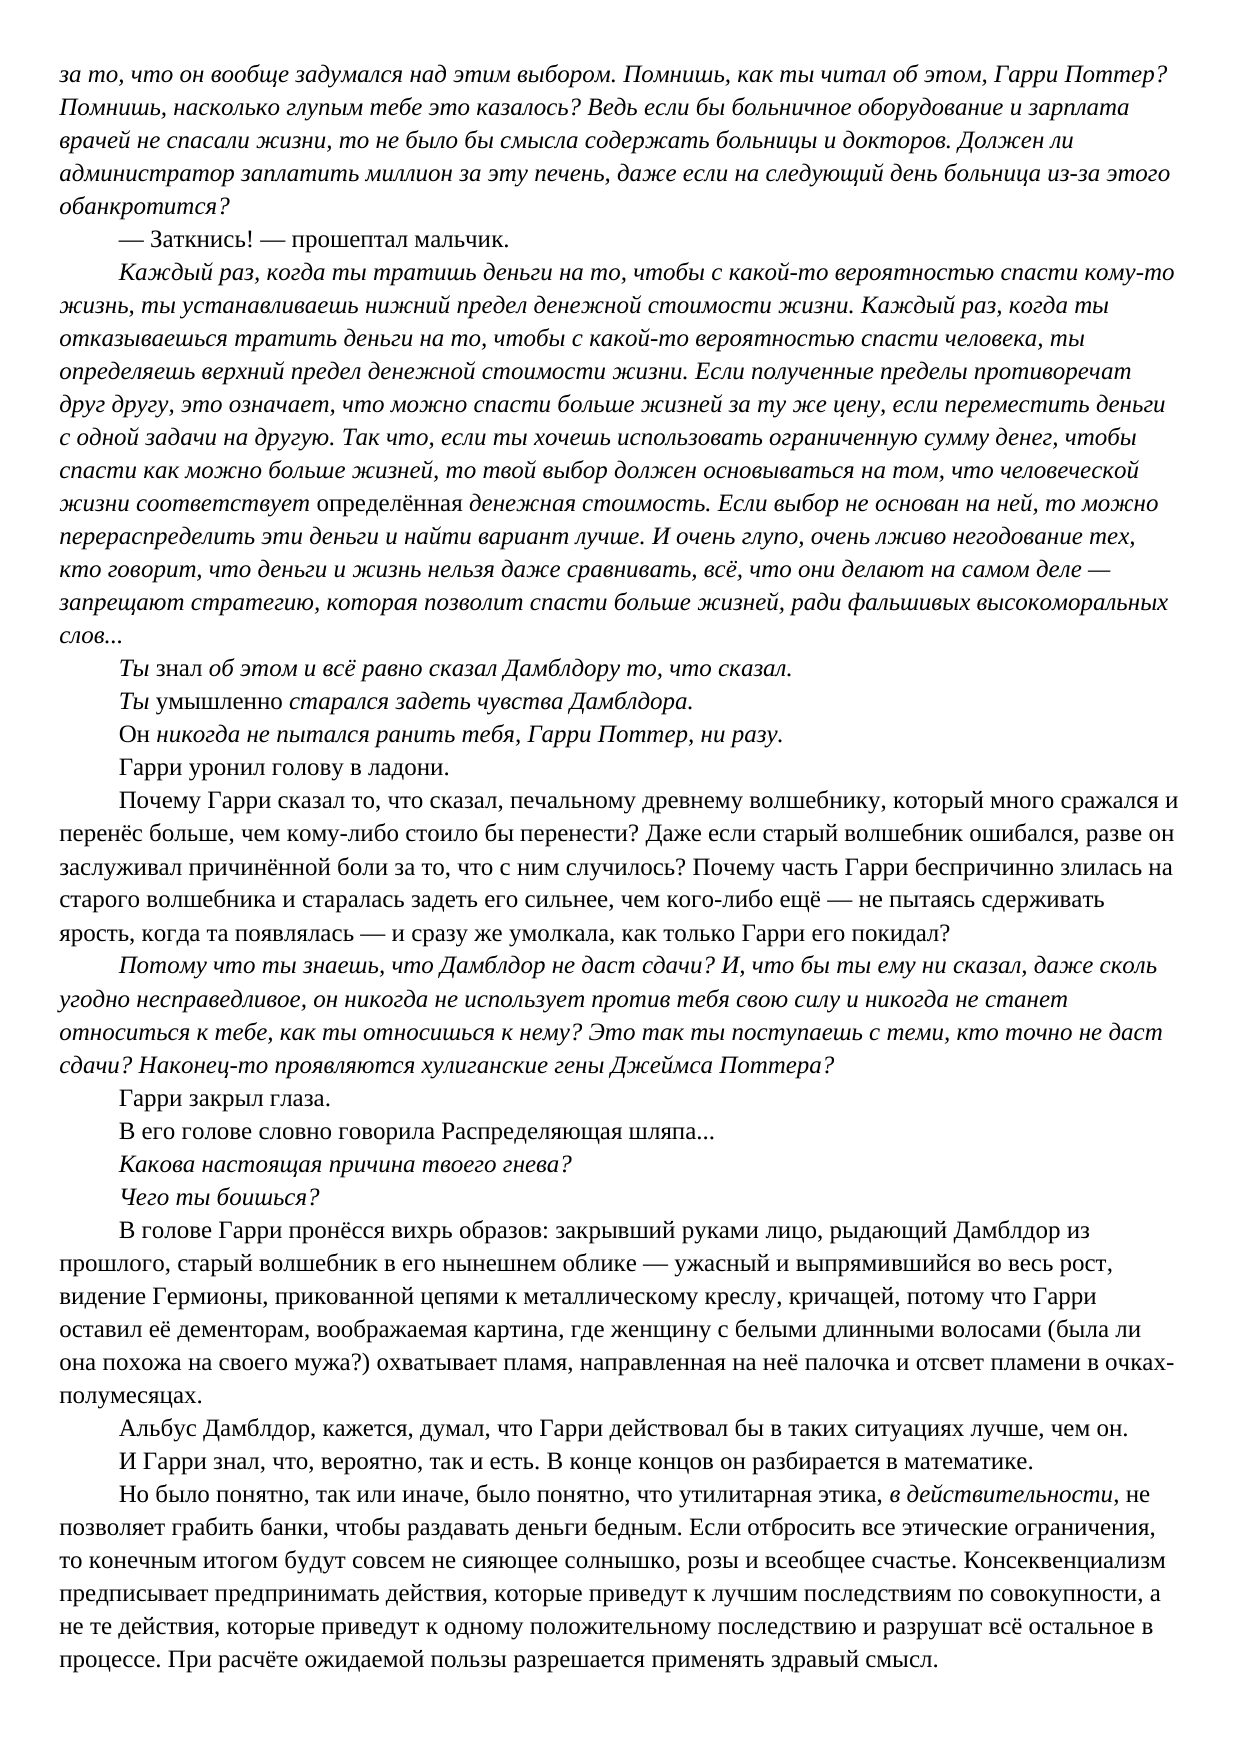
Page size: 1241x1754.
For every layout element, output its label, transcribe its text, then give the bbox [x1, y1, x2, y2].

text Каждый раз, когда ты тратишь деньги на то, чтобы с какой-то вероятностью спасти кому-то жизнь, ты устанавливаешь нижний предел денежной стоимости жизни. Каждый раз, когда ты отказываешься тратить деньги на то, чтобы с какой-то вероятностью спасти человека, ты определяешь верхний предел денежной стоимости жизни. Если полученные пределы противоречат друг другу, это означает, что можно спасти больше жизней за ту же цену, если переместить деньги с одной задачи на другую. Так что, если ты хочешь использовать ограниченную сумму денег, чтобы спасти как можно больше жизней, то твой выбор должен основываться на том, что человеческой жизни соответствует определённая денежная стоимость. Если выбор не основан на ней, то можно перераспределить эти деньги и найти вариант лучше. И очень глупо, очень лживо негодование тех, кто говорит, что деньги и жизнь нельзя даже сравнивать, всё, что они делают на самом деле — запрещают стратегию, которая позволит спасти больше жизней, ради фальшивых высокоморальных слов... [59, 257, 1181, 649]
text Он никогда не пытался ранить тебя, Гарри Поттер, ни разу. [59, 719, 1181, 748]
text Почему Гарри сказал то, что сказал, печальному древнему волшебнику, который много сражался и перенёс больше, чем кому-либо стоило бы перенести? Даже если старый волшебник ошибался, разве он заслуживал причинённой боли за то, что с ним случилось? Почему часть Гарри беспричинно злилась на старого волшебника и старалась задеть его сильнее, чем кого-либо ещё — не пытаясь сдерживать ярость, когда та появлялась — и сразу же умолкала, как только Гарри его покидал? [59, 786, 1181, 946]
text В его голове словно говорила Распределяющая шляпа... [59, 1116, 1181, 1144]
text Гарри уронил голову в ладони. [59, 752, 1181, 781]
text В голове Гарри пронёсся вихрь образов: закрывший руками лицо, рыдающий Дамблдор из прошлого, старый волшебник в его нынешнем облике — ужасный и выпрямившийся во весь рост, видение Гермионы, прикованной цепями к металлическому креслу, кричащей, потому что Гарри оставил её дементорам, воображаемая картина, где женщину с белыми длинными волосами (была ли она похожа на своего мужа?) охватывает пламя, направленная на неё палочка и отсвет пламени в очках-полумесяцах. [59, 1215, 1181, 1409]
text Потому что ты знаешь, что Дамблдор не даст сдачи? И, что бы ты ему ни сказал, даже сколь угодно несправедливое, он никогда не использует против тебя свою силу и никогда не станет относиться к тебе, как ты относишься к нему? Это так ты поступаешь с теми, кто точно не даст сдачи? Наконец-то проявляются хулиганские гены Джеймса Поттера? [59, 951, 1181, 1078]
text Чего ты боишься? [59, 1182, 1181, 1211]
text Ты умышленно старался задеть чувства Дамблдора. [59, 686, 1181, 715]
text Гарри закрыл глаза. [59, 1083, 1181, 1111]
text Ты знал об этом и всё равно сказал Дамблдору то, что сказал. [59, 653, 1181, 682]
text — Заткнись! — прошептал мальчик. [59, 224, 1181, 253]
text Альбус Дамблдор, кажется, думал, что Гарри действовал бы в таких ситуациях лучше, чем он. [59, 1413, 1181, 1442]
text И Гарри знал, что, вероятно, так и есть. В конце концов он разбирается в математике. [59, 1446, 1181, 1475]
text Какова настоящая причина твоего гнева? [59, 1149, 1181, 1177]
